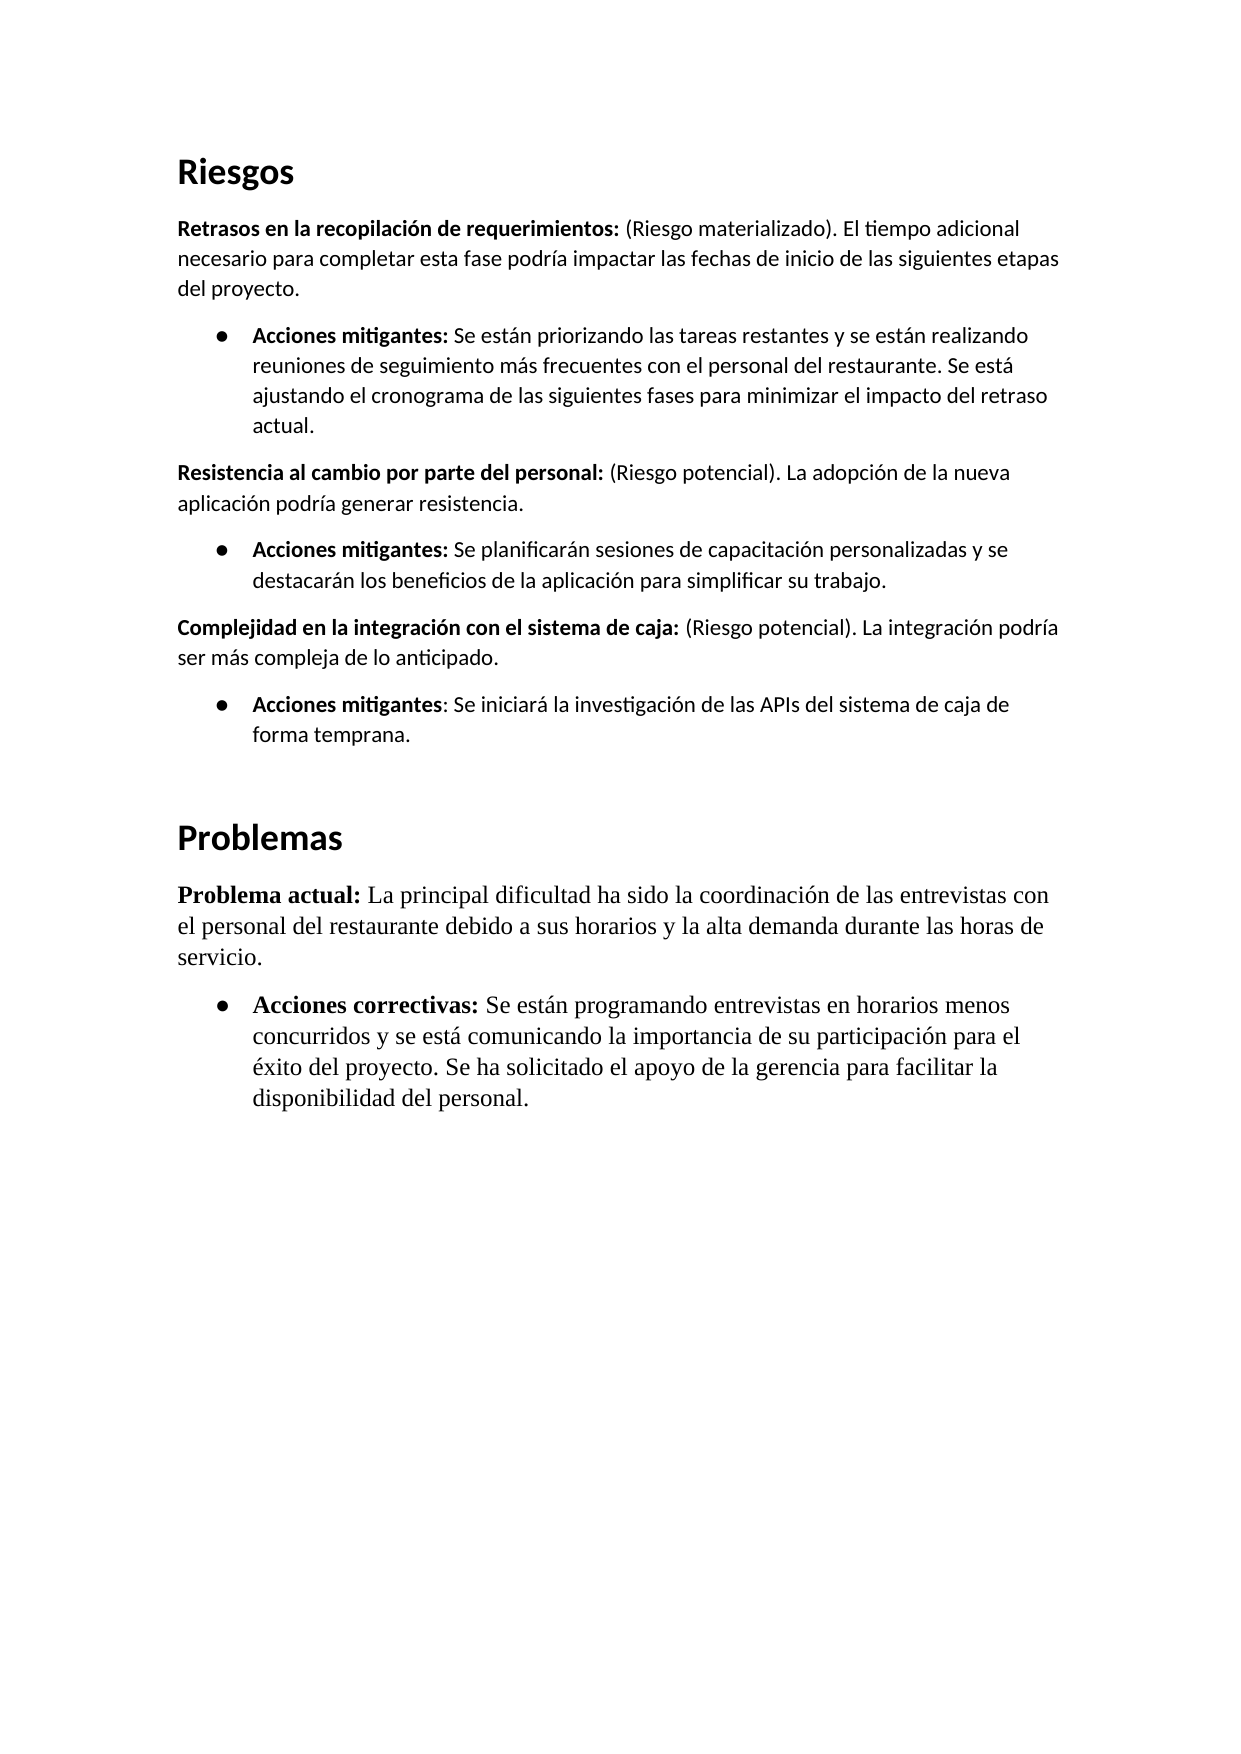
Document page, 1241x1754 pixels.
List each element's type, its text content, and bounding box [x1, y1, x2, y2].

text Complejidad en la integración con el sistema de caja: (Riesgo potencial). La integración podría ser más compleja de lo anticipado. [177, 613, 1063, 671]
list Acciones correctivas: Se están programando entrevistas en horarios menos concurridos y se está comunicando la importancia de su participación para el éxito del proyecto. Se ha solicitado el apoyo de la gerencia para facilitar la disponibilidad del personal. [215, 990, 1063, 1112]
text Retrasos en la recopilación de requerimientos: (Riesgo materializado). El tiempo adicional necesario para completar esta fase podría impactar las fechas de inicio de las siguientes etapas del proyecto. [177, 214, 1063, 302]
text Resistencia al cambio por parte del personal: (Riesgo potencial). La adopción de la nueva aplicación podría generar resistencia. [177, 458, 1063, 517]
list Acciones mitigantes: Se están priorizando las tareas restantes y se están realizando reuniones de seguimiento más frecuentes con el personal del restaurante. Se está ajustando el cronograma de las siguientes fases para minimizar el impacto del retraso actual. [215, 321, 1063, 440]
text Problemas [177, 814, 1063, 859]
text Riesgos [177, 148, 1063, 193]
list Acciones mitigantes: Se iniciará la investigación de las APIs del sistema de caja de forma temprana. [215, 690, 1063, 748]
list Acciones mitigantes: Se planificarán sesiones de capacitación personalizadas y se destacarán los beneficios de la aplicación para simplificar su trabajo. [215, 536, 1063, 594]
text Problema actual: La principal dificultad ha sido la coordinación de las entrevistas con el personal del restaurante debido a sus horarios y la alta demanda durante las horas de servicio. [177, 880, 1063, 971]
